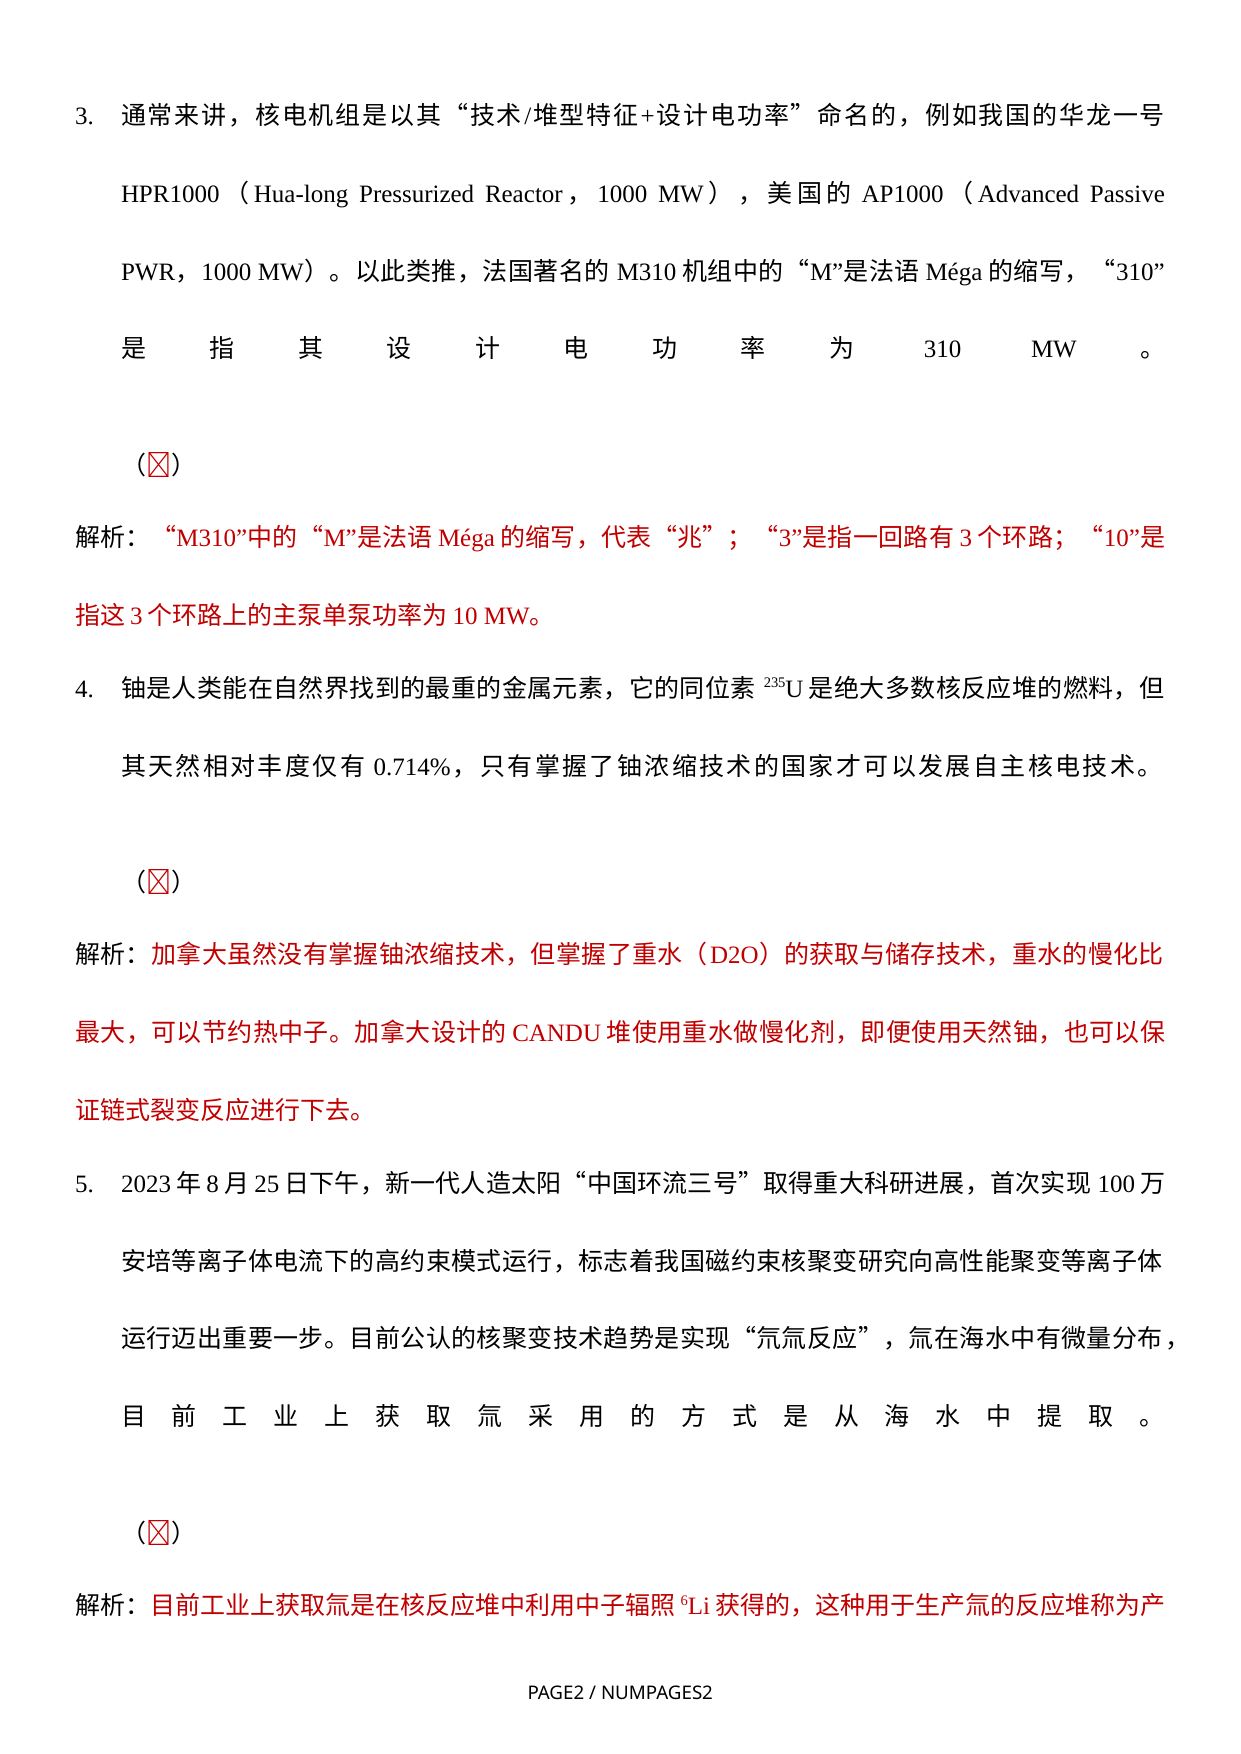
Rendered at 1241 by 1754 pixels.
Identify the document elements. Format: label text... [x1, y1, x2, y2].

list 2023年8月25日下午，新一代人造太阳“中国环流三号”取得重大科研进展，首次实现100万安培等离子体电流下的高约束模式运行，标志着我国磁约束核聚变研究向高性能聚变等离子体运行迈出重要一步。目前公认的核聚变技术趋势是实现“氘氚反应”，氚在海水中有微量分布，目前工业上获取氚采用的方式是从海水中提取。 （） [75, 1149, 1165, 1564]
text 解析：加拿大虽然没有掌握铀浓缩技术，但掌握了重水（D2O）的获取与储存技术，重水的慢化比最大，可以节约热中子。加拿大设计的CANDU堆使用重水做慢化剂，即便使用天然铀，也可以保证链式裂变反应进行下去。 [75, 921, 1165, 1141]
text 解析：“M310”中的“M”是法语Méga的缩写，代表“兆”；“3”是指一回路有3个环路；“10”是指这3个环路上的主泵单泵功率为10 MW。 [75, 503, 1165, 646]
list 铀是人类能在自然界找到的最重的金属元素，它的同位素235U是绝大多数核反应堆的燃料，但其天然相对丰度仅有0.714%，只有掌握了铀浓缩技术的国家才可以发展自主核电技术。 （） [75, 654, 1165, 913]
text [75, 1571, 1165, 1636]
list 通常来讲，核电机组是以其“技术/堆型特征+设计电功率”命名的，例如我国的华龙一号HPR1000（Hua-long Pressurized Reactor，1000 MW），美国的AP1000（Advanced Passive PWR，1000 MW）。以此类推，法国著名的M310机组中的“M”是法语Méga的缩写，“310”是指其设计电功率为310 MW。 （） [75, 81, 1165, 496]
